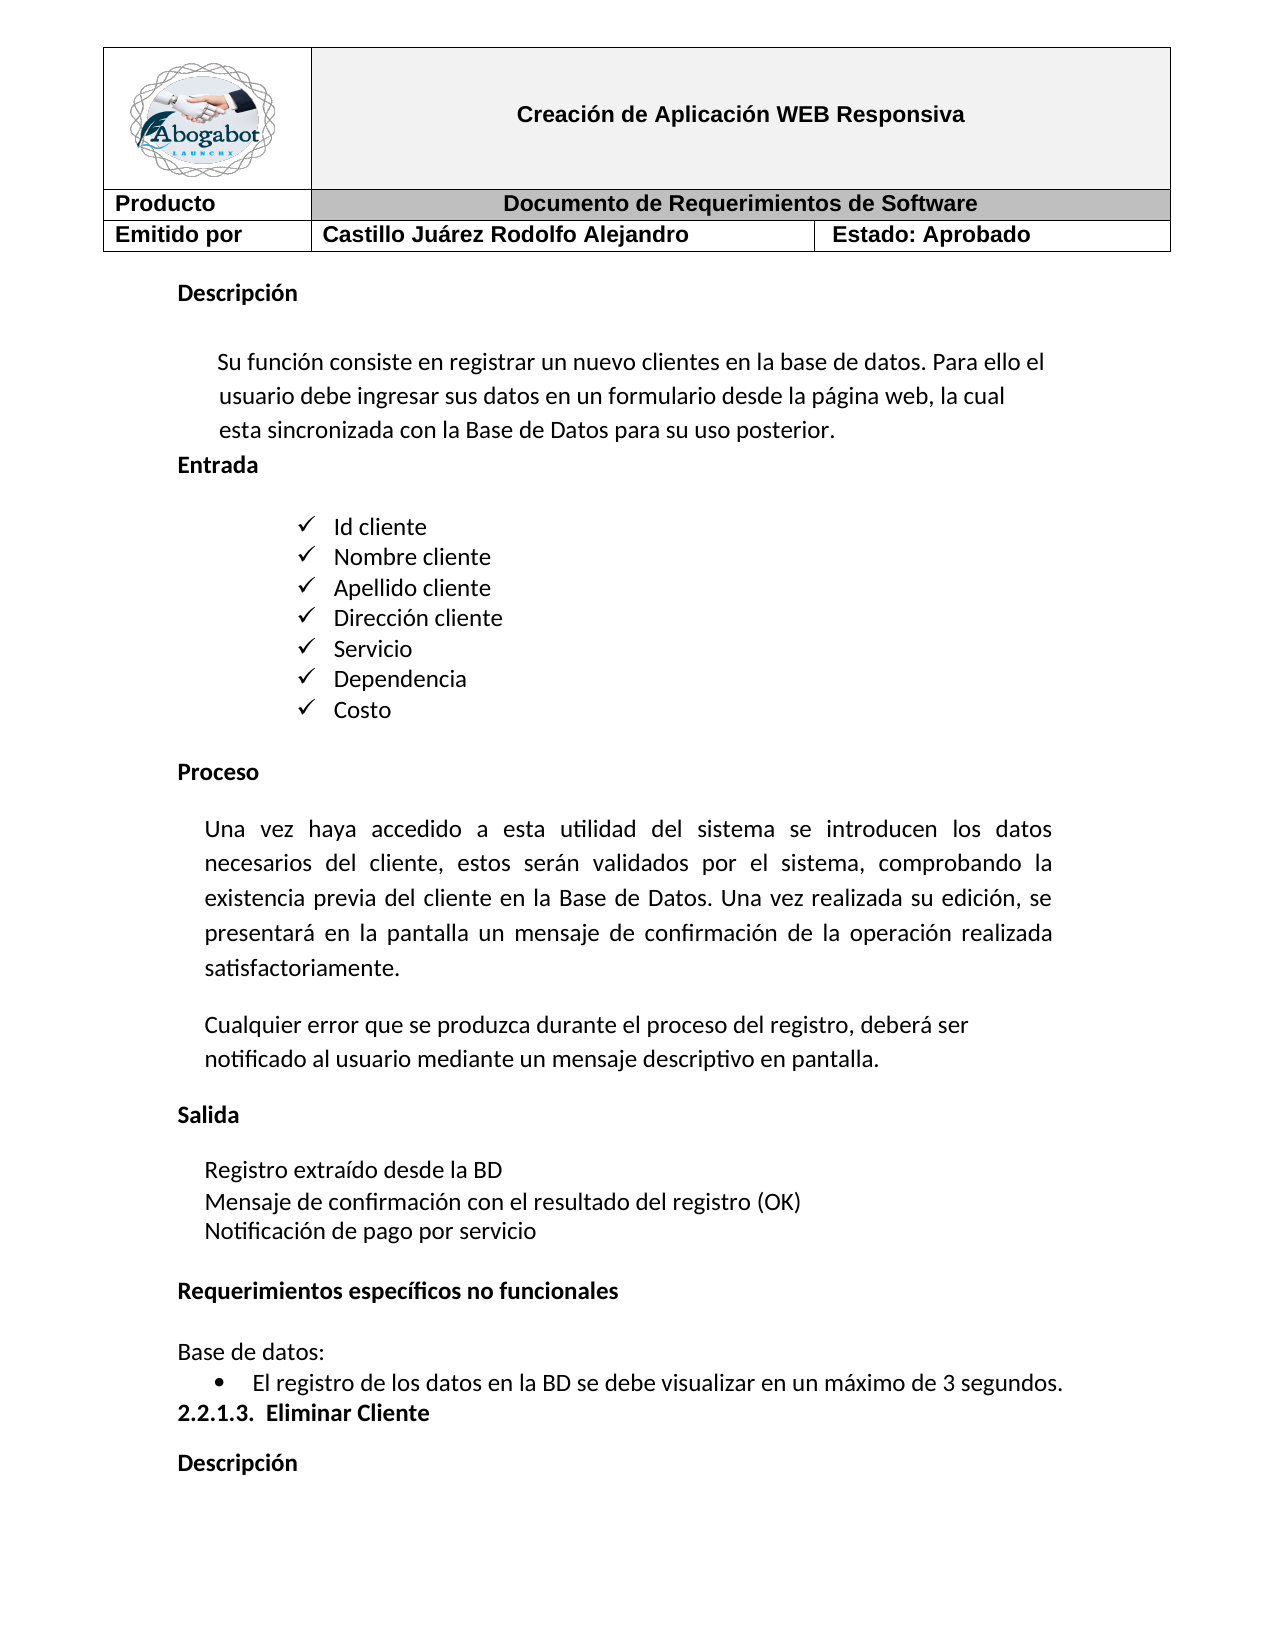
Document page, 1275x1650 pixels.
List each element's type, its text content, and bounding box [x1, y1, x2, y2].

text Descripción [177, 1447, 1052, 1477]
text 2.2.1.3. Eliminar Cliente [177, 1397, 1098, 1428]
text Registro extraído desde la BD [204, 1154, 1098, 1185]
picture [115, 48, 295, 189]
text Una vez haya accedido a esta utilidad del sistema se introducen los datos necesarios del cliente, estos serán validados por el sistema, comprobando la existencia previa del cliente en la Base de Datos. Una vez realizada su edición, se presentará en la pantalla un mensaje de confirmación de la operación realizada satisfactoriamente. [204, 813, 1054, 982]
text Descripción [177, 277, 1052, 308]
text Notificación de pago por servicio [204, 1216, 998, 1246]
text Mensaje de confirmación con el resultado del registro (OK) [204, 1186, 998, 1216]
list Id cliente [296, 511, 1098, 541]
list Costo [296, 694, 1098, 724]
text Base de datos: [177, 1336, 1098, 1367]
text Salida [177, 1099, 1098, 1129]
text Entrada [177, 449, 1098, 480]
list Nombre cliente [296, 541, 1098, 572]
text Proceso [177, 756, 1098, 787]
text Cualquier error que se produzca durante el proceso del registro, deberá ser notificado al usuario mediante un mensaje descriptivo en pantalla. [204, 1009, 1058, 1073]
list Dirección cliente [296, 602, 1098, 633]
list Dependencia [296, 663, 1098, 694]
list Apellido cliente [296, 572, 1098, 602]
list Servicio [296, 633, 1098, 663]
list El registro de los datos en la BD se debe visualizar en un máximo de 3 segundos. [215, 1367, 1098, 1397]
text Requerimientos específicos no funcionales [177, 1275, 1098, 1306]
text Su función consiste en registrar un nuevo clientes en la base de datos. Para ello el usuario debe ingresar sus datos en un formulario desde la página web, la cual esta sincronizada con la Base de Datos para su uso posterior. [217, 346, 1052, 444]
